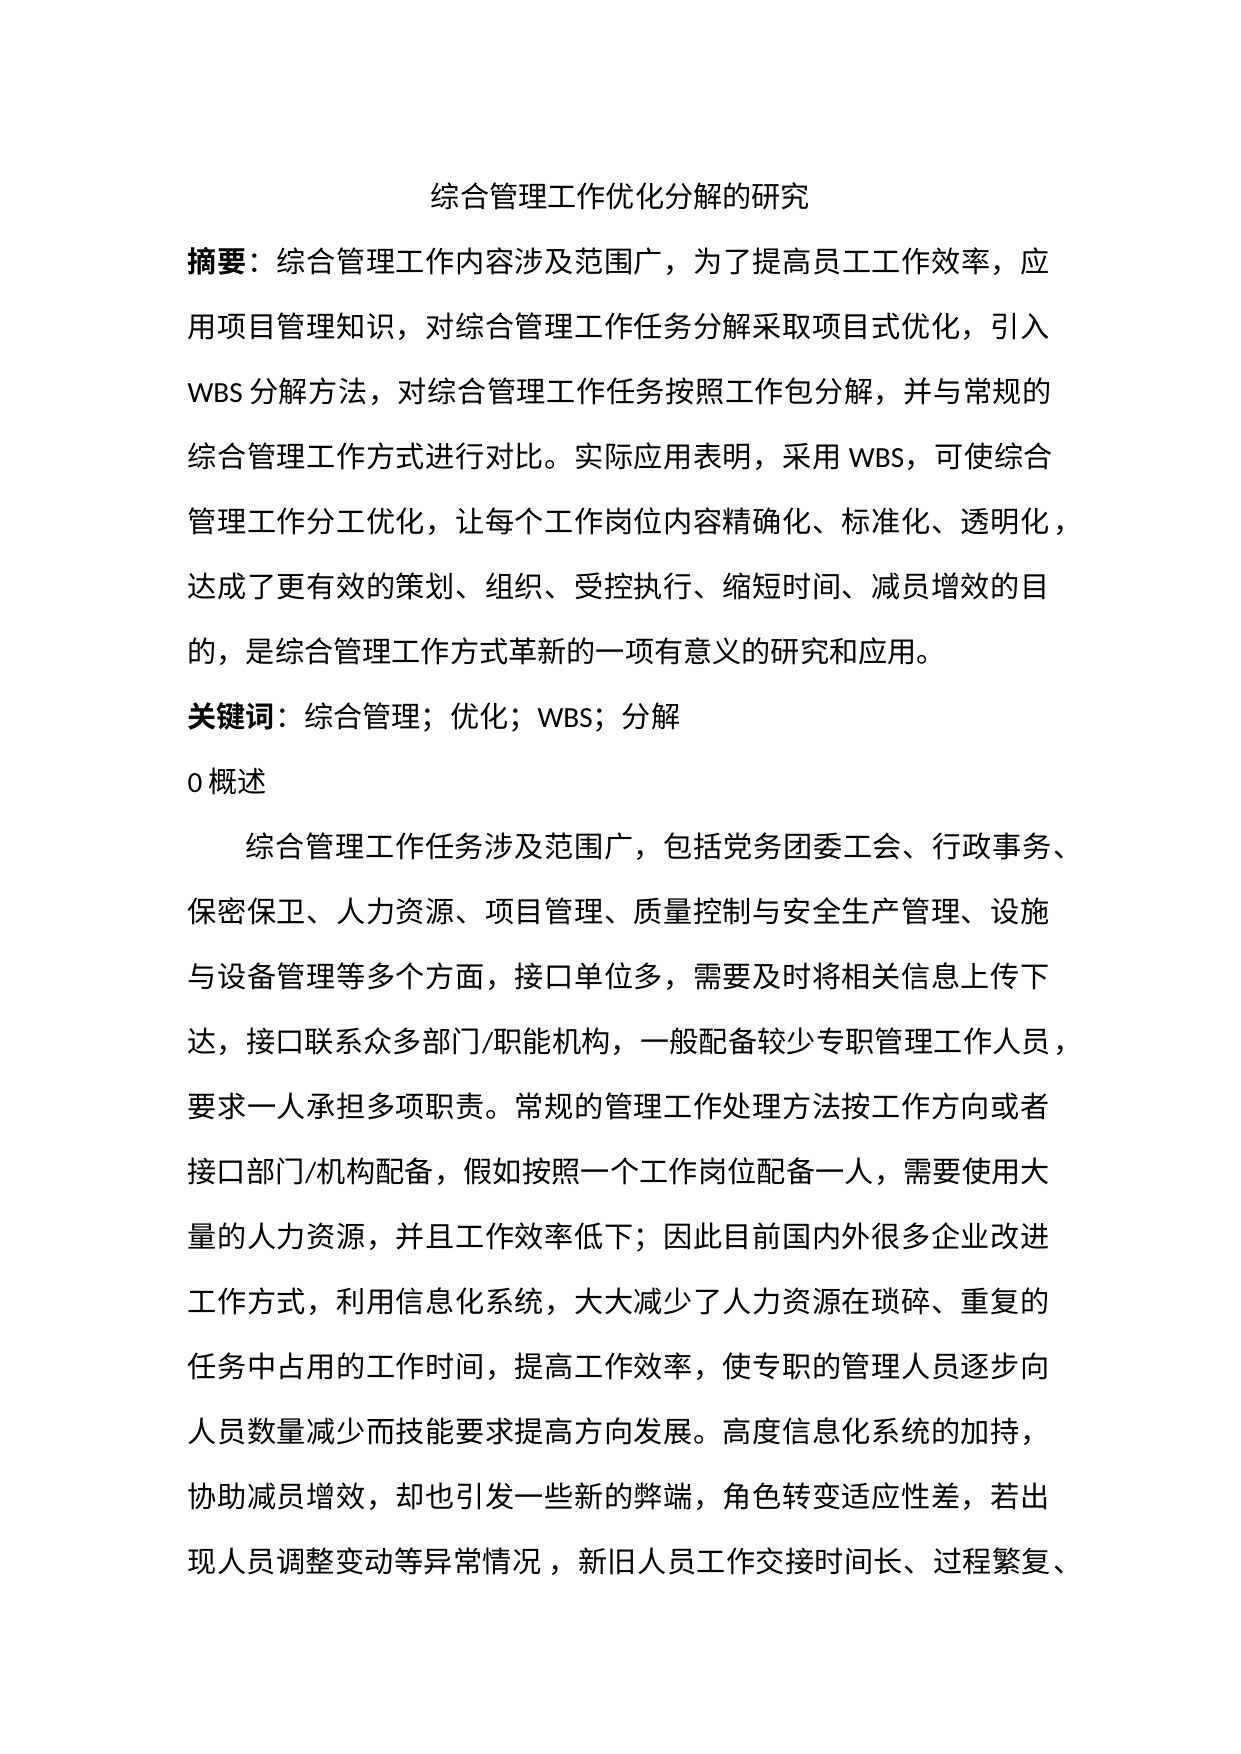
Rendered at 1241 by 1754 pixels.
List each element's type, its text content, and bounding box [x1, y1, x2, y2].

text 综合管理工作优化分解的研究 [187, 162, 1053, 227]
text 关键词：综合管理；优化；WBS；分解 [187, 682, 1053, 747]
text 摘要：综合管理工作内容涉及范围广，为了提高员工工作效率，应用项目管理知识，对综合管理工作任务分解采取项目式优化，引入WBS分解方法，对综合管理工作任务按照工作包分解，并与常规的综合管理工作方式进行对比。实际应用表明，采用WBS，可使综合管理工作分工优化，让每个工作岗位内容精确化、标准化、透明化，达成了更有效的策划、组织、受控执行、缩短时间、减员增效的目的，是综合管理工作方式革新的一项有意义的研究和应用。 [187, 227, 1053, 682]
text 0 概述 [187, 747, 1053, 812]
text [187, 812, 1053, 1592]
